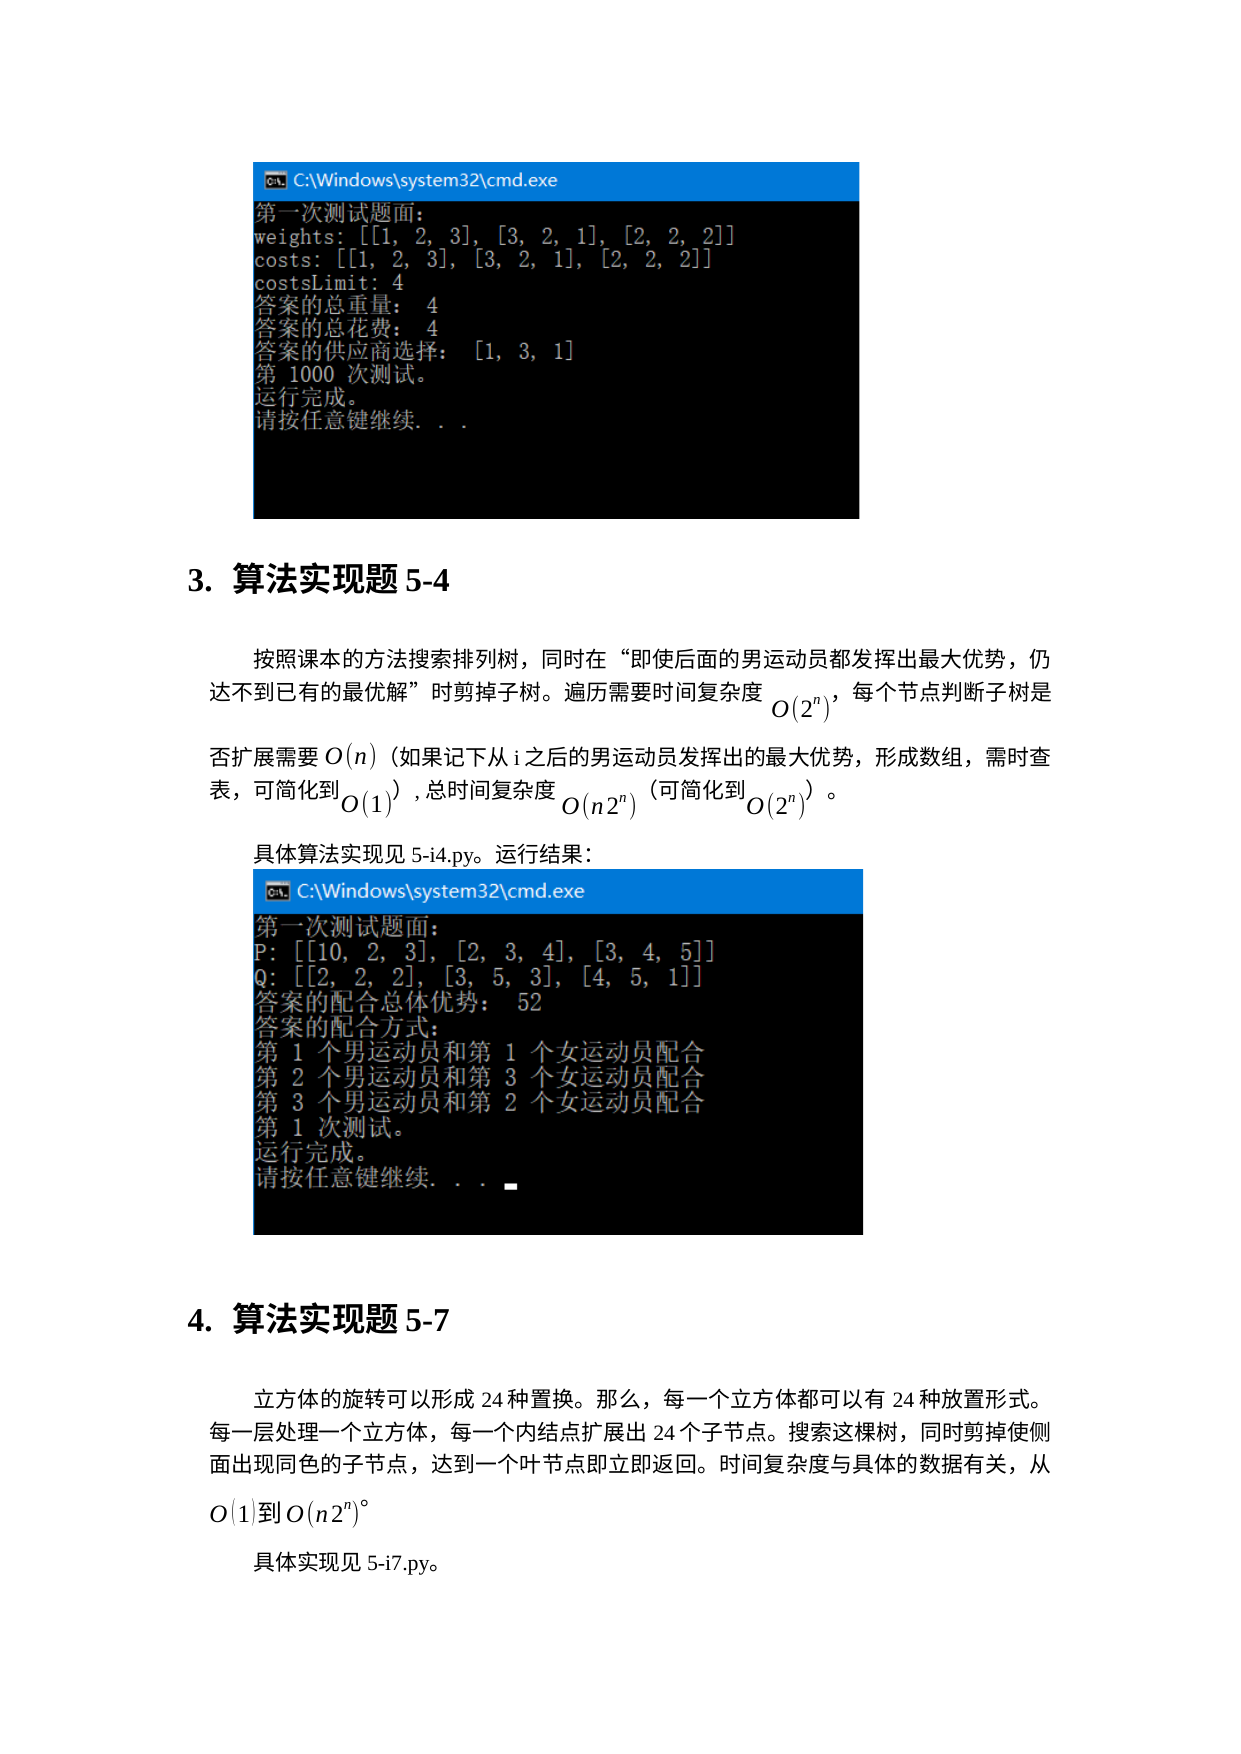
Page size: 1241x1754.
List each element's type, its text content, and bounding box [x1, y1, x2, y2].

picture [253, 162, 860, 519]
subtitle 算法实现题5-7 [187, 1284, 1053, 1349]
subtitle 算法实现题5-4 [187, 544, 1053, 609]
text 具体实现见5-i7.py。 [209, 1544, 1053, 1577]
picture [253, 869, 864, 1235]
text 立方体的旋转可以形成24种置换。那么，每一个立方体都可以有24种放置形式。每一层处理一个立方体，每一个内结点扩展出24个子节点。搜索这棵树，同时剪掉使侧面出现同色的子节点，达到一个叶节点即立即返回。时间复杂度与具体的数据有关，从。 [209, 1382, 1053, 1544]
text 按照课本的方法搜索排列树，同时在“即使后面的男运动员都发挥出最大优势，仍达不到已有的最优解”时剪掉子树。遍历需要时间复杂度 ，每个节点判断子树是否扩展需要 （如果记下从i之后的男运动员发挥出的最大优势，形成数组，需时查表，可简化到）, 总时间复杂度 （可简化到）。 [209, 642, 1053, 837]
text 具体算法实现见 5-i4.py。运行结果： [209, 837, 1053, 869]
